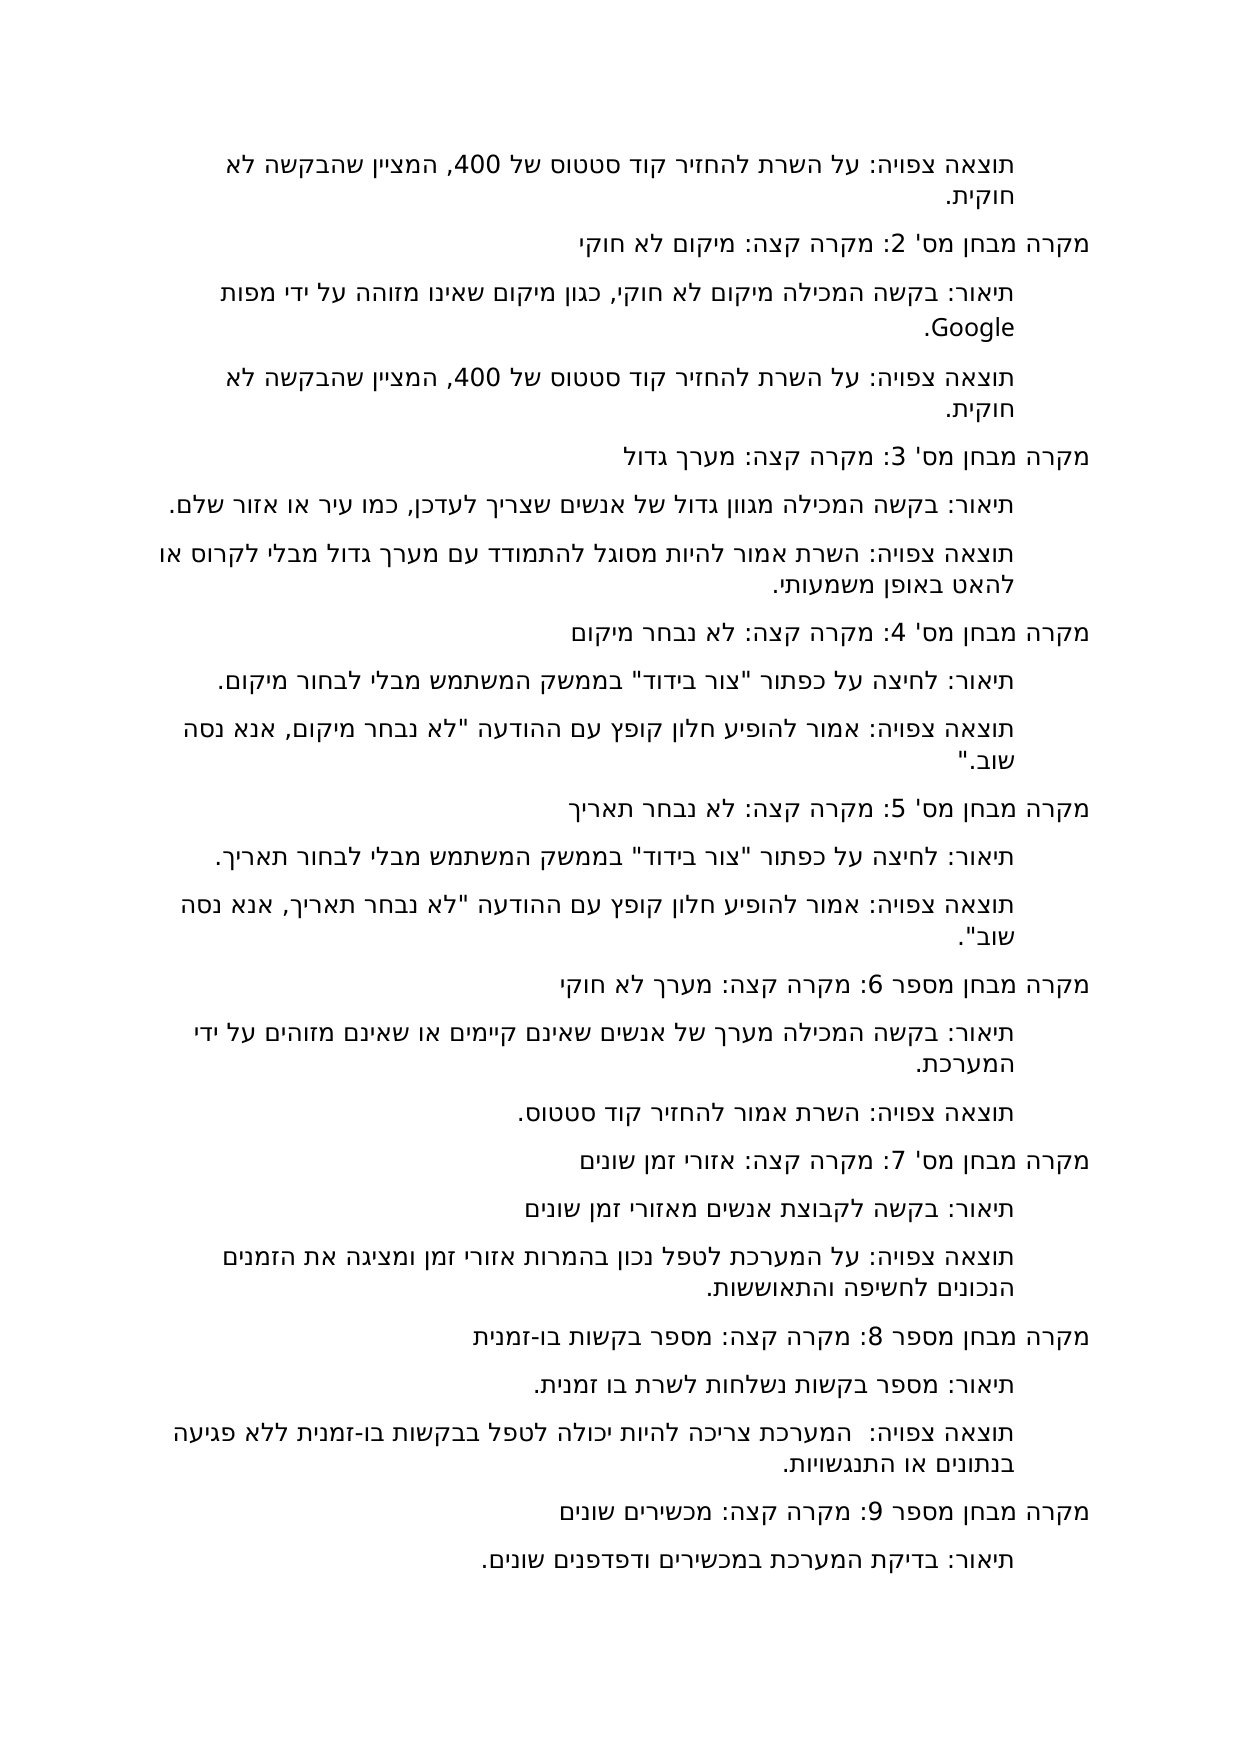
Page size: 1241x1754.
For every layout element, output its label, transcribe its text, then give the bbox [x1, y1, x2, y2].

text מקרה מבחן מספר 8: מקרה קצה: מספר בקשות בו-זמנית [150, 1322, 1090, 1351]
text תוצאה צפויה: על השרת להחזיר קוד סטטוס של 400, המציין שהבקשה לא חוקית. [150, 150, 1015, 211]
text תיאור: מספר בקשות נשלחות לשרת בו זמנית. [150, 1370, 1015, 1399]
text תיאור: בדיקת המערכת במכשירים ודפדפנים שונים. [150, 1546, 1015, 1575]
text תיאור: לחיצה על כפתור "צור בידוד" בממשק המשתמש מבלי לבחור מיקום. [150, 667, 1015, 696]
text תיאור: בקשה המכילה מיקום לא חוקי, כגון מיקום שאינו מזוהה על ידי מפות Google. [150, 278, 1015, 344]
text תוצאה צפויה: על המערכת לטפל נכון בהמרות אזורי זמן ומציגה את הזמנים הנכונים לחשיפה והתאוששות. [150, 1242, 1015, 1303]
text מקרה מבחן מס' 5: מקרה קצה: לא נבחר תאריך [150, 794, 1090, 823]
text תיאור: לחיצה על כפתור "צור בידוד" בממשק המשתמש מבלי לבחור תאריך. [150, 842, 1015, 872]
text תוצאה צפויה: השרת אמור להיות מסוגל להתמודד עם מערך גדול מבלי לקרוס או להאט באופן משמעותי. [150, 539, 1015, 599]
text מקרה מבחן מס' 3: מקרה קצה: מערך גדול [150, 443, 1090, 472]
text תיאור: בקשה המכילה מערך של אנשים שאינם קיימים או שאינם מזוהים על ידי המערכת. [150, 1018, 1015, 1079]
text תוצאה צפויה: אמור להופיע חלון קופץ עם ההודעה "לא נבחר מיקום, אנא נסה שוב." [150, 715, 1015, 775]
text מקרה מבחן מספר 9: מקרה קצה: מכשירים שונים [150, 1498, 1090, 1527]
text תוצאה צפויה: אמור להופיע חלון קופץ עם ההודעה "לא נבחר תאריך, אנא נסה שוב". [150, 891, 1015, 951]
text מקרה מבחן מס' 4: מקרה קצה: לא נבחר מיקום [150, 618, 1090, 648]
text מקרה מבחן מס' 2: מקרה קצה: מיקום לא חוקי [150, 229, 1090, 259]
text תוצאה צפויה: המערכת צריכה להיות יכולה לטפל בבקשות בו-זמנית ללא פגיעה בנתונים או התנגשויות. [150, 1418, 1015, 1479]
text תוצאה צפויה: על השרת להחזיר קוד סטטוס של 400, המציין שהבקשה לא חוקית. [150, 363, 1015, 424]
text תיאור: בקשה לקבוצת אנשים מאזורי זמן שונים [150, 1194, 1015, 1223]
text תוצאה צפויה: השרת אמור להחזיר קוד סטטוס. [150, 1098, 1015, 1127]
text מקרה מבחן מס' 7: מקרה קצה: אזורי זמן שונים [150, 1146, 1090, 1175]
text תיאור: בקשה המכילה מגוון גדול של אנשים שצריך לעדכן, כמו עיר או אזור שלם. [150, 491, 1015, 520]
text מקרה מבחן מספר 6: מקרה קצה: מערך לא חוקי [150, 970, 1090, 999]
